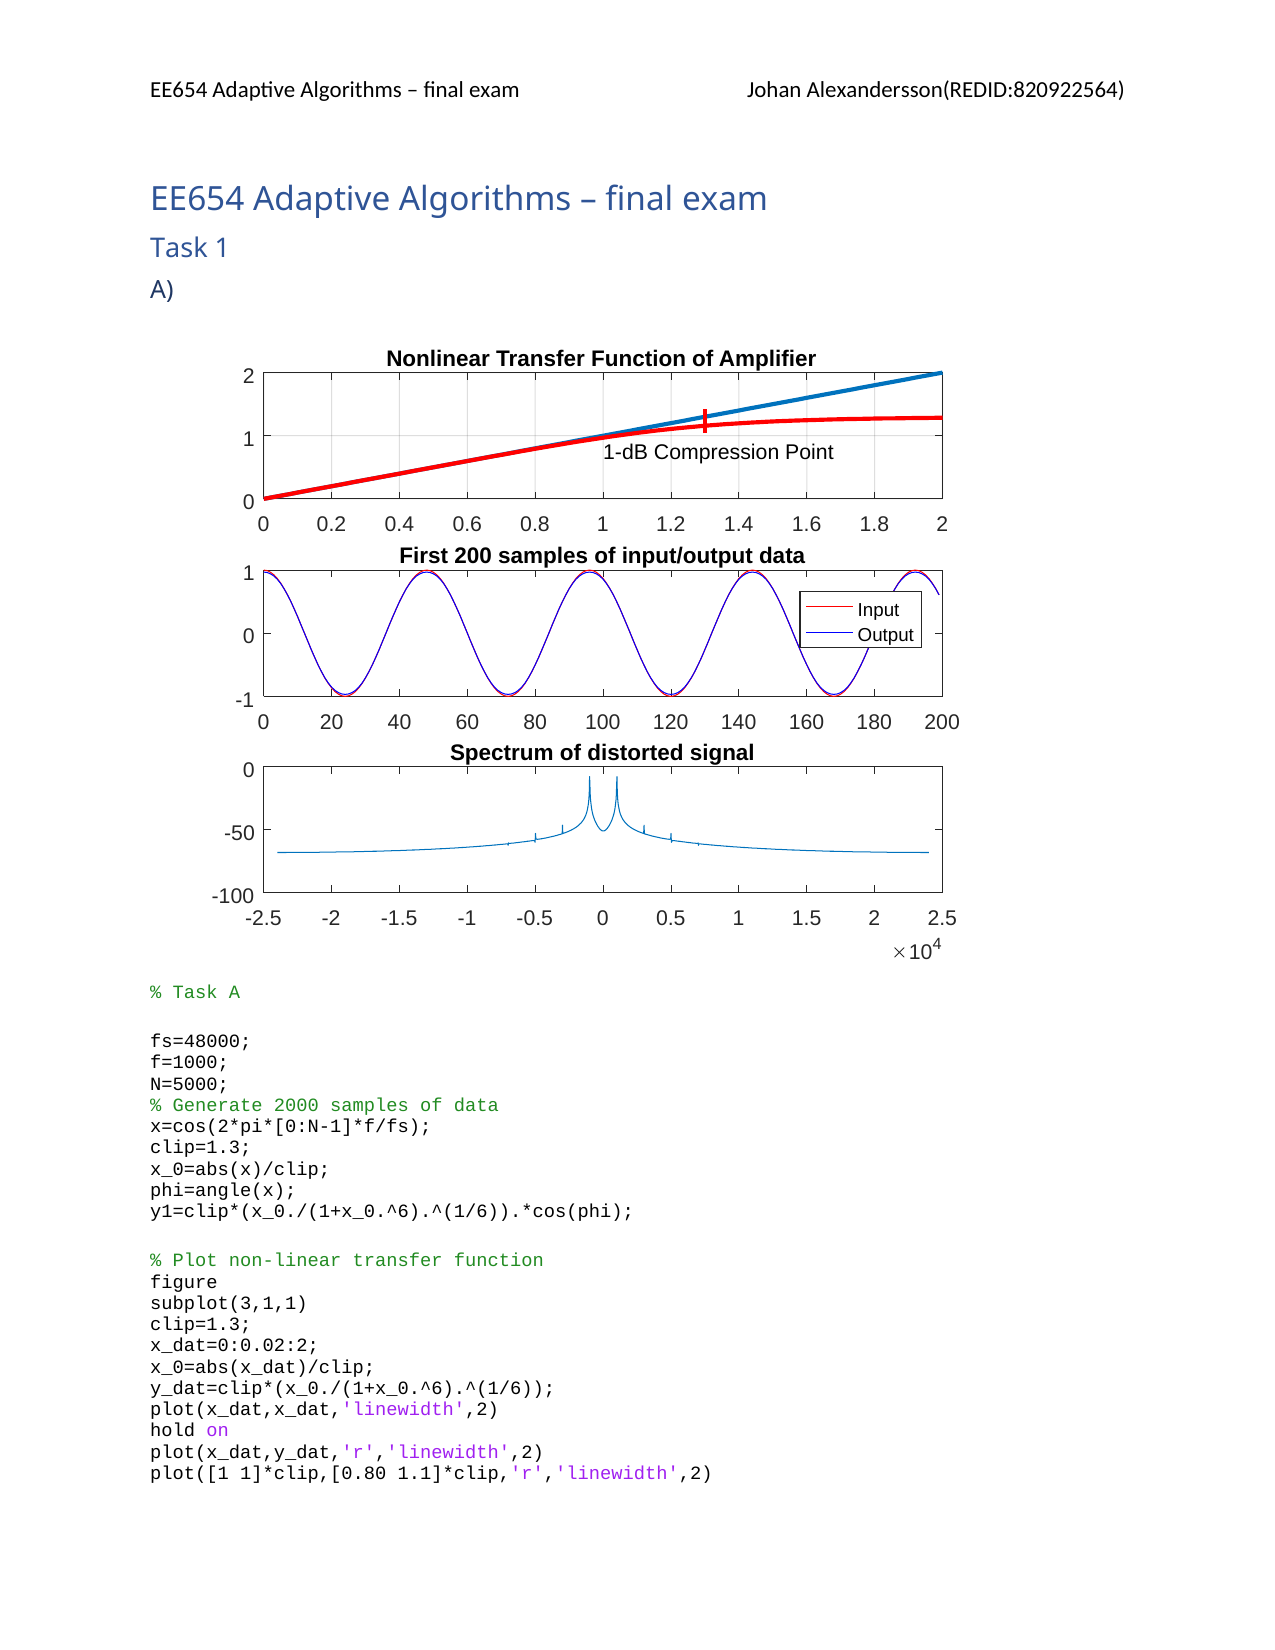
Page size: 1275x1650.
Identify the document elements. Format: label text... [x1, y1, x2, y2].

text x_0=abs(x_dat)/clip; [150, 1357, 1125, 1379]
text x_dat=0:0.02:2; [150, 1336, 1125, 1357]
text plot(x_dat,x_dat,'linewidth',2) [150, 1400, 1125, 1421]
text % Generate 2000 samples of data [150, 1096, 1125, 1117]
text % Plot non-linear transfer function [150, 1251, 1125, 1272]
text clip=1.3; [150, 1315, 1125, 1336]
text subplot(3,1,1) [150, 1294, 1125, 1315]
text fs=48000; [150, 1032, 1125, 1053]
text plot(x_dat,y_dat,'r','linewidth',2) [150, 1442, 1125, 1464]
subtitle EE654 Adaptive Algorithms – final exam [150, 175, 1125, 220]
subtitle Task 1 [150, 228, 1125, 265]
text phi=angle(x); [150, 1181, 1125, 1202]
text x_0=abs(x)/clip; [150, 1159, 1125, 1181]
text clip=1.3; [150, 1138, 1125, 1159]
text x=cos(2*pi*[0:N-1]*f/fs); [150, 1117, 1125, 1138]
text y_dat=clip*(x_0./(1+x_0.^6).^(1/6)); [150, 1379, 1125, 1400]
text plot([1 1]*clip,[0.80 1.1]*clip,'r','linewidth',2) [150, 1464, 1125, 1485]
subtitle A) [150, 272, 1125, 306]
text N=5000; [150, 1074, 1125, 1096]
text figure [150, 1272, 1125, 1294]
text y1=clip*(x_0./(1+x_0.^6).^(1/6)).*cos(phi); [150, 1202, 1125, 1223]
text f=1000; [150, 1053, 1125, 1074]
text % Task A [150, 983, 1125, 1004]
text hold on [150, 1421, 1125, 1442]
